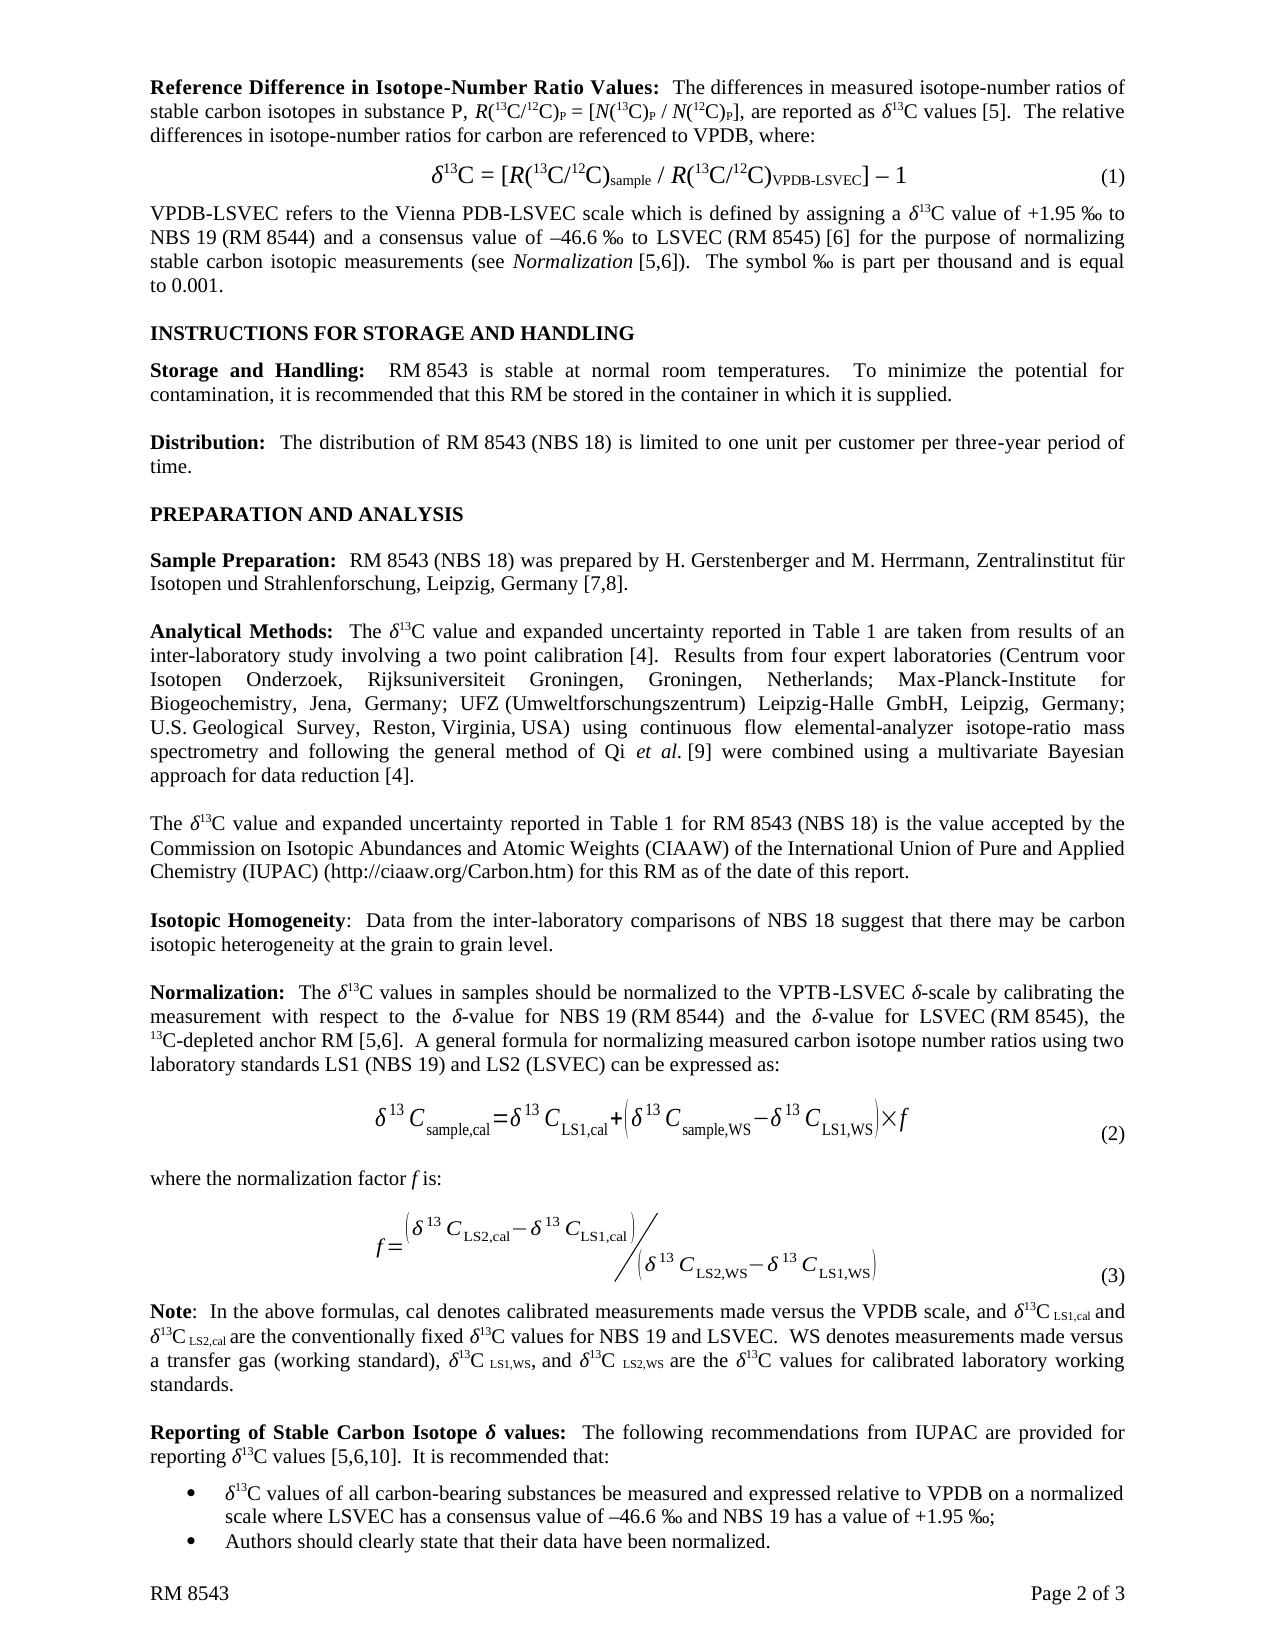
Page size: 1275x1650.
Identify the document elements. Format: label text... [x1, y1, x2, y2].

text Note: In the above formulas, cal denotes calibrated measurements made versus the VPDB scale, and δ13C LS1,cal and δ13C LS2,cal are the conventionally fixed δ13C values for NBS 19 and LSVEC. WS denotes measurements made versus a transfer gas (working standard), δ13C LS1,WS, and δ13C LS2,WS are the δ13C values for calibrated laboratory working standards. [150, 1299, 1125, 1396]
text INSTRUCTIONS FOR STORAGE AND HANDLING [150, 321, 1125, 345]
text (2) [150, 1098, 1125, 1145]
text Distribution: The distribution of RM 8543 (NBS 18) is limited to one unit per customer per three-year period of time. [150, 430, 1125, 478]
text Analytical Methods: The δ13C value and expanded uncertainty reported in Table 1 are taken from results of an inter-laboratory study involving a two point calibration [4]. Results from four expert laboratories (Centrum voor Isotopen Onderzoek, Rijksuniversiteit Groningen, Groningen, Netherlands; Max-Planck-Institute for Biogeochemistry, Jena, Germany; UFZ (Umweltforschungszentrum) Leipzig-Halle GmbH, Leipzig, Germany; U.S. Geological Survey, Reston, Virginia, USA) using continuous flow elemental-analyzer isotope-ratio mass spectrometry and following the general method of Qi et al. [9] were combined using a multivariate Bayesian approach for data reduction [4]. [150, 619, 1125, 787]
text PREPARATION AND ANALYSIS [150, 502, 1125, 526]
text The δ13C value and expanded uncertainty reported in Table 1 for RM 8543 (NBS 18) is the value accepted by the Commission on Isotopic Abundances and Atomic Weights (CIAAW) of the International Union of Pure and Applied Chemistry (IUPAC) (http://ciaaw.org/Carbon.htm) for this RM as of the date of this report. [150, 811, 1125, 883]
text Isotopic Homogeneity: Data from the inter-laboratory comparisons of NBS 18 suggest that there may be carbon isotopic heterogeneity at the grain to grain level. [150, 908, 1125, 956]
text (3) [150, 1212, 1125, 1287]
text Normalization: The δ13C values in samples should be normalized to the VPTB-LSVEC δ-scale by calibrating the measurement with respect to the δ-value for NBS 19 (RM 8544) and the δ-value for LSVEC (RM 8545), the 13C-depleted anchor RM [5,6]. A general formula for normalizing measured carbon isotope number ratios using two laboratory standards LS1 (NBS 19) and LS2 (LSVEC) can be expressed as: [150, 980, 1125, 1076]
list Authors should clearly state that their data have been normalized. [187, 1528, 1125, 1553]
list δ13C values of all carbon-bearing substances be measured and expressed relative to VPDB on a normalized scale where LSVEC has a consensus value of –46.6 ‰ and NBS 19 has a value of +1.95 ‰; [187, 1480, 1125, 1528]
text Storage and Handling: RM 8543 is stable at normal room temperatures. To minimize the potential for contamination, it is recommended that this RM be stored in the container in which it is supplied. [150, 358, 1125, 406]
text Reference Difference in Isotope-Number Ratio Values: The differences in measured isotope-number ratios of stable carbon isotopes in substance P, R(13C/12C)P = [N(13C)P / N(12C)P], are reported as δ13C values [5]. The relative differences in isotope-number ratios for carbon are referenced to VPDB, where: [150, 75, 1125, 147]
text Sample Preparation: RM 8543 (NBS 18) was prepared by H. Gerstenberger and M. Herrmann, Zentralinstitut für Isotopen und Strahlenforschung, Leipzig, Germany [7,8]. [150, 549, 1125, 595]
text δ13C = [R(13C/12C)sample / R(13C/12C)VPDB-LSVEC] – 1 (1) [150, 160, 1125, 188]
text Reporting of Stable Carbon Isotope δ values: The following recommendations from IUPAC are provided for reporting δ13C values [5,6,10]. It is recommended that: [150, 1420, 1125, 1468]
text where the normalization factor f is: [150, 1166, 1125, 1190]
text VPDB-LSVEC refers to the Vienna PDB-LSVEC scale which is defined by assigning a δ13C value of +1.95 ‰ to NBS 19 (RM 8544) and a consensus value of –46.6 ‰ to LSVEC (RM 8545) [6] for the purpose of normalizing stable carbon isotopic measurements (see Normalization [5,6]). The symbol ‰ is part per thousand and is equal to 0.001. [150, 201, 1125, 297]
